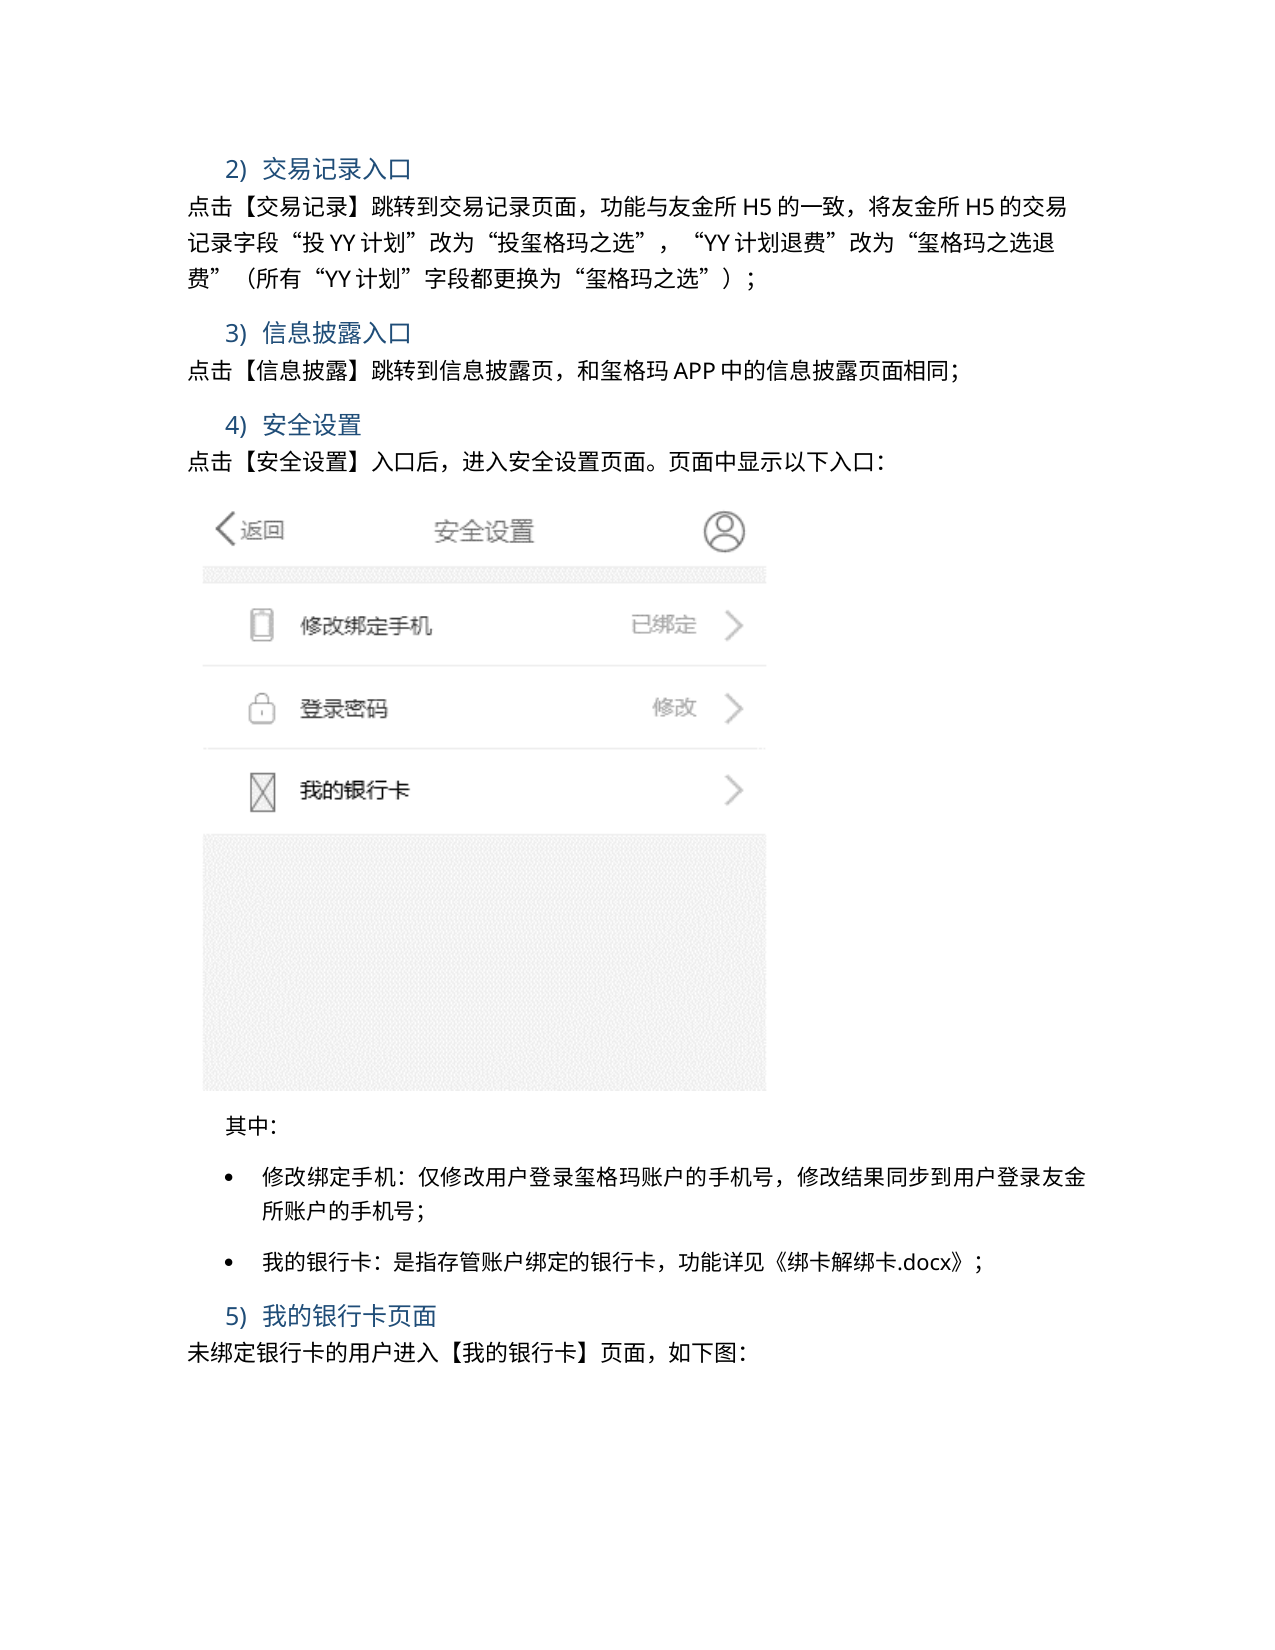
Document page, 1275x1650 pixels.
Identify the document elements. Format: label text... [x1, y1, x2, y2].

text 点击【信息披露】跳转到信息披露页，和玺格玛APP中的信息披露页面相同； [187, 353, 1087, 386]
text 未绑定银行卡的用户进入【我的银行卡】页面，如下图： [187, 1335, 1087, 1368]
list 修改绑定手机：仅修改用户登录玺格玛账户的手机号，修改结果同步到用户登录友金所账户的手机号； [225, 1160, 1087, 1226]
subtitle 交易记录入口 [225, 150, 1087, 186]
text 点击【安全设置】入口后，进入安全设置页面。页面中显示以下入口： [187, 444, 1087, 477]
text 其中： [225, 1109, 1087, 1141]
list 我的银行卡：是指存管账户绑定的银行卡，功能详见《绑卡解绑卡.docx》； [225, 1245, 1087, 1277]
text 点击【交易记录】跳转到交易记录页面，功能与友金所H5的一致，将友金所H5的交易记录字段“投YY计划”改为“投玺格玛之选”，“YY计划退费”改为“玺格玛之选退费”（所有“YY计划”字段都更换为“玺格玛之选”）； [187, 189, 1087, 294]
subtitle 安全设置 [225, 405, 1087, 441]
picture [202, 496, 767, 1091]
subtitle 信息披露入口 [225, 313, 1087, 350]
subtitle 我的银行卡页面 [225, 1296, 1087, 1332]
